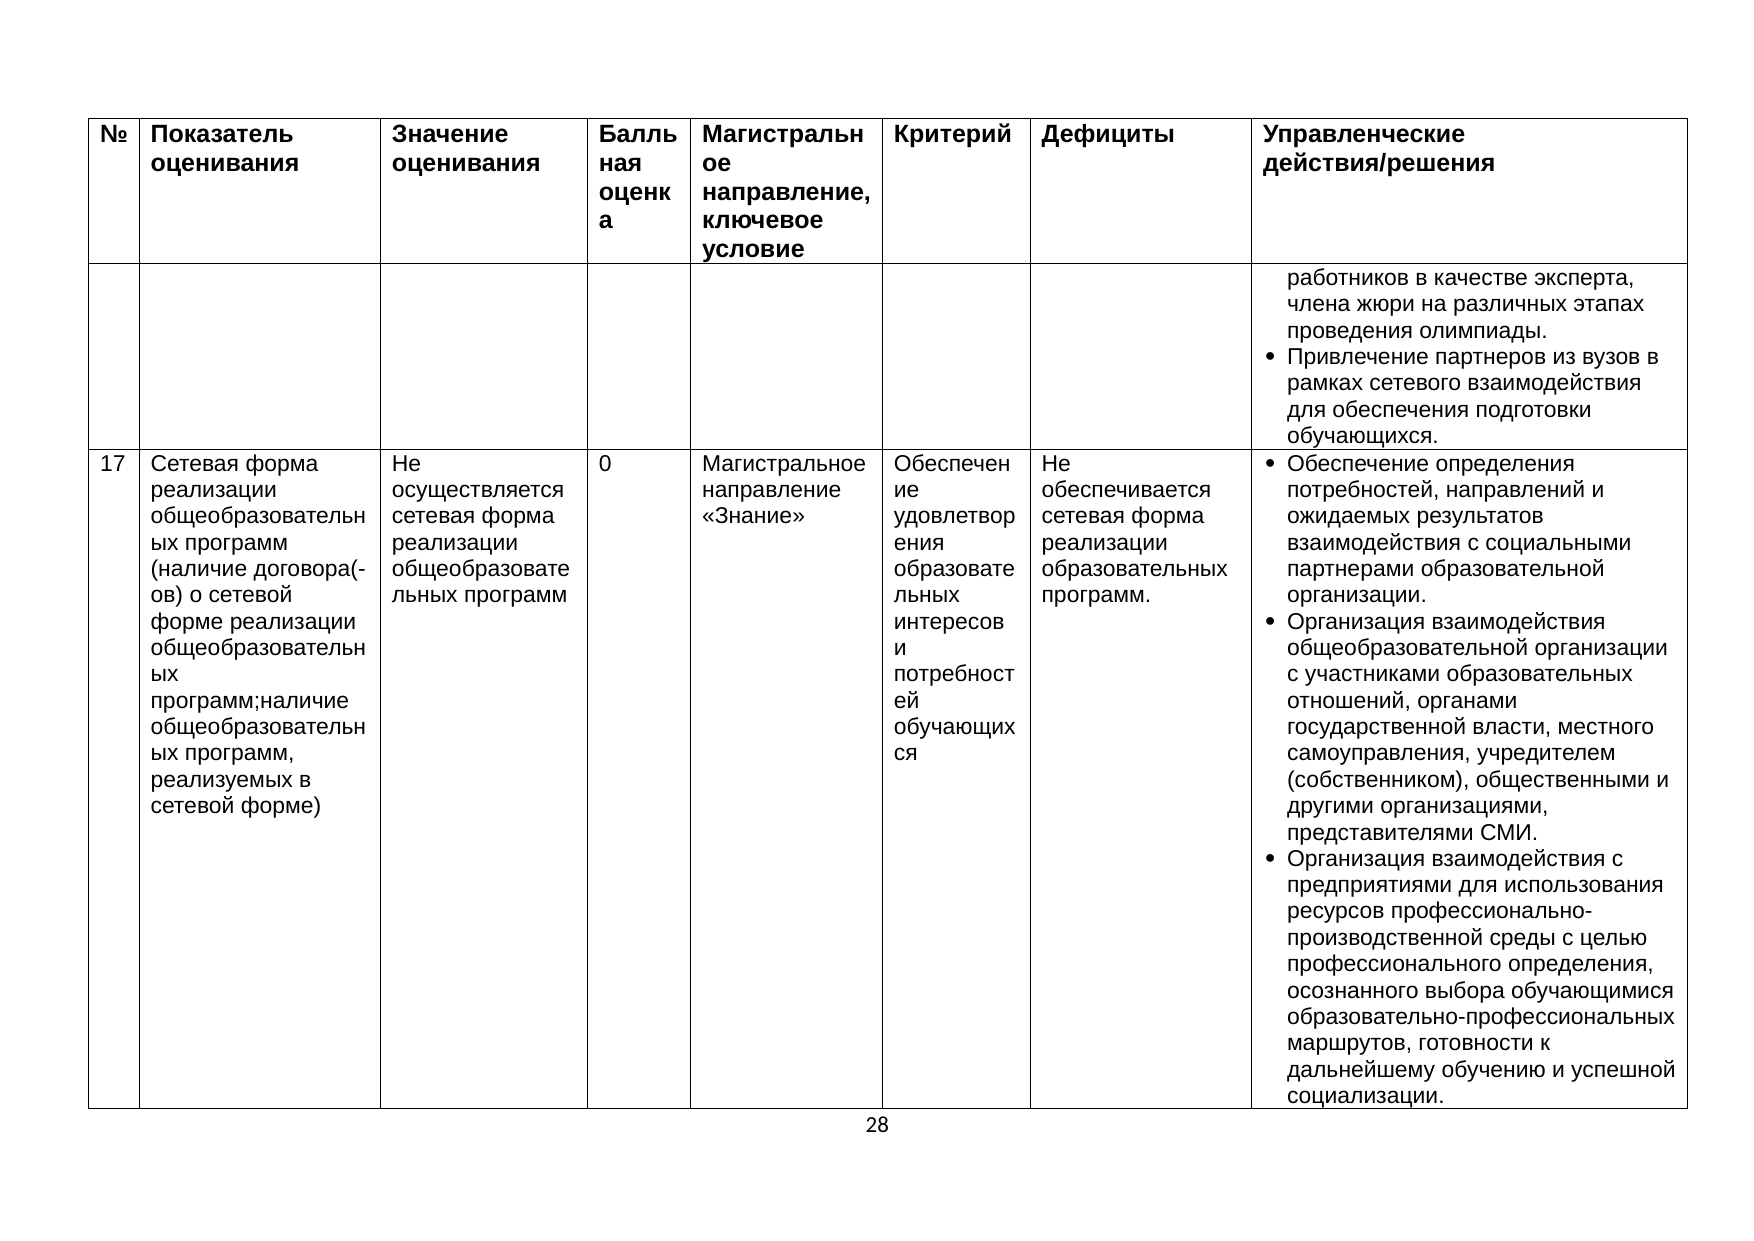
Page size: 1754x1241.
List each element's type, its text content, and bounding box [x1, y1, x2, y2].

table_cell 0 [588, 450, 690, 1108]
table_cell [883, 450, 1030, 1108]
table_header Критерий [883, 119, 1030, 263]
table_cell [1252, 450, 1687, 1108]
table_cell Магистральное направление «Знание» [691, 450, 882, 1108]
table_header Магистральное направление, ключевое условие [691, 119, 882, 263]
table_header Дефициты [1031, 119, 1251, 263]
table_header Управленческие действия/решения [1252, 119, 1687, 263]
table_header Значение оценивания [381, 119, 587, 263]
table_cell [1031, 264, 1251, 448]
table_header Балльная оценка [588, 119, 690, 263]
table_header Показатель оценивания [140, 119, 380, 263]
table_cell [1252, 264, 1687, 448]
table_cell 17 [89, 450, 139, 1108]
table_header № [89, 119, 139, 263]
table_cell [140, 450, 380, 1108]
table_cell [381, 450, 587, 1108]
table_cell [1031, 450, 1251, 1108]
